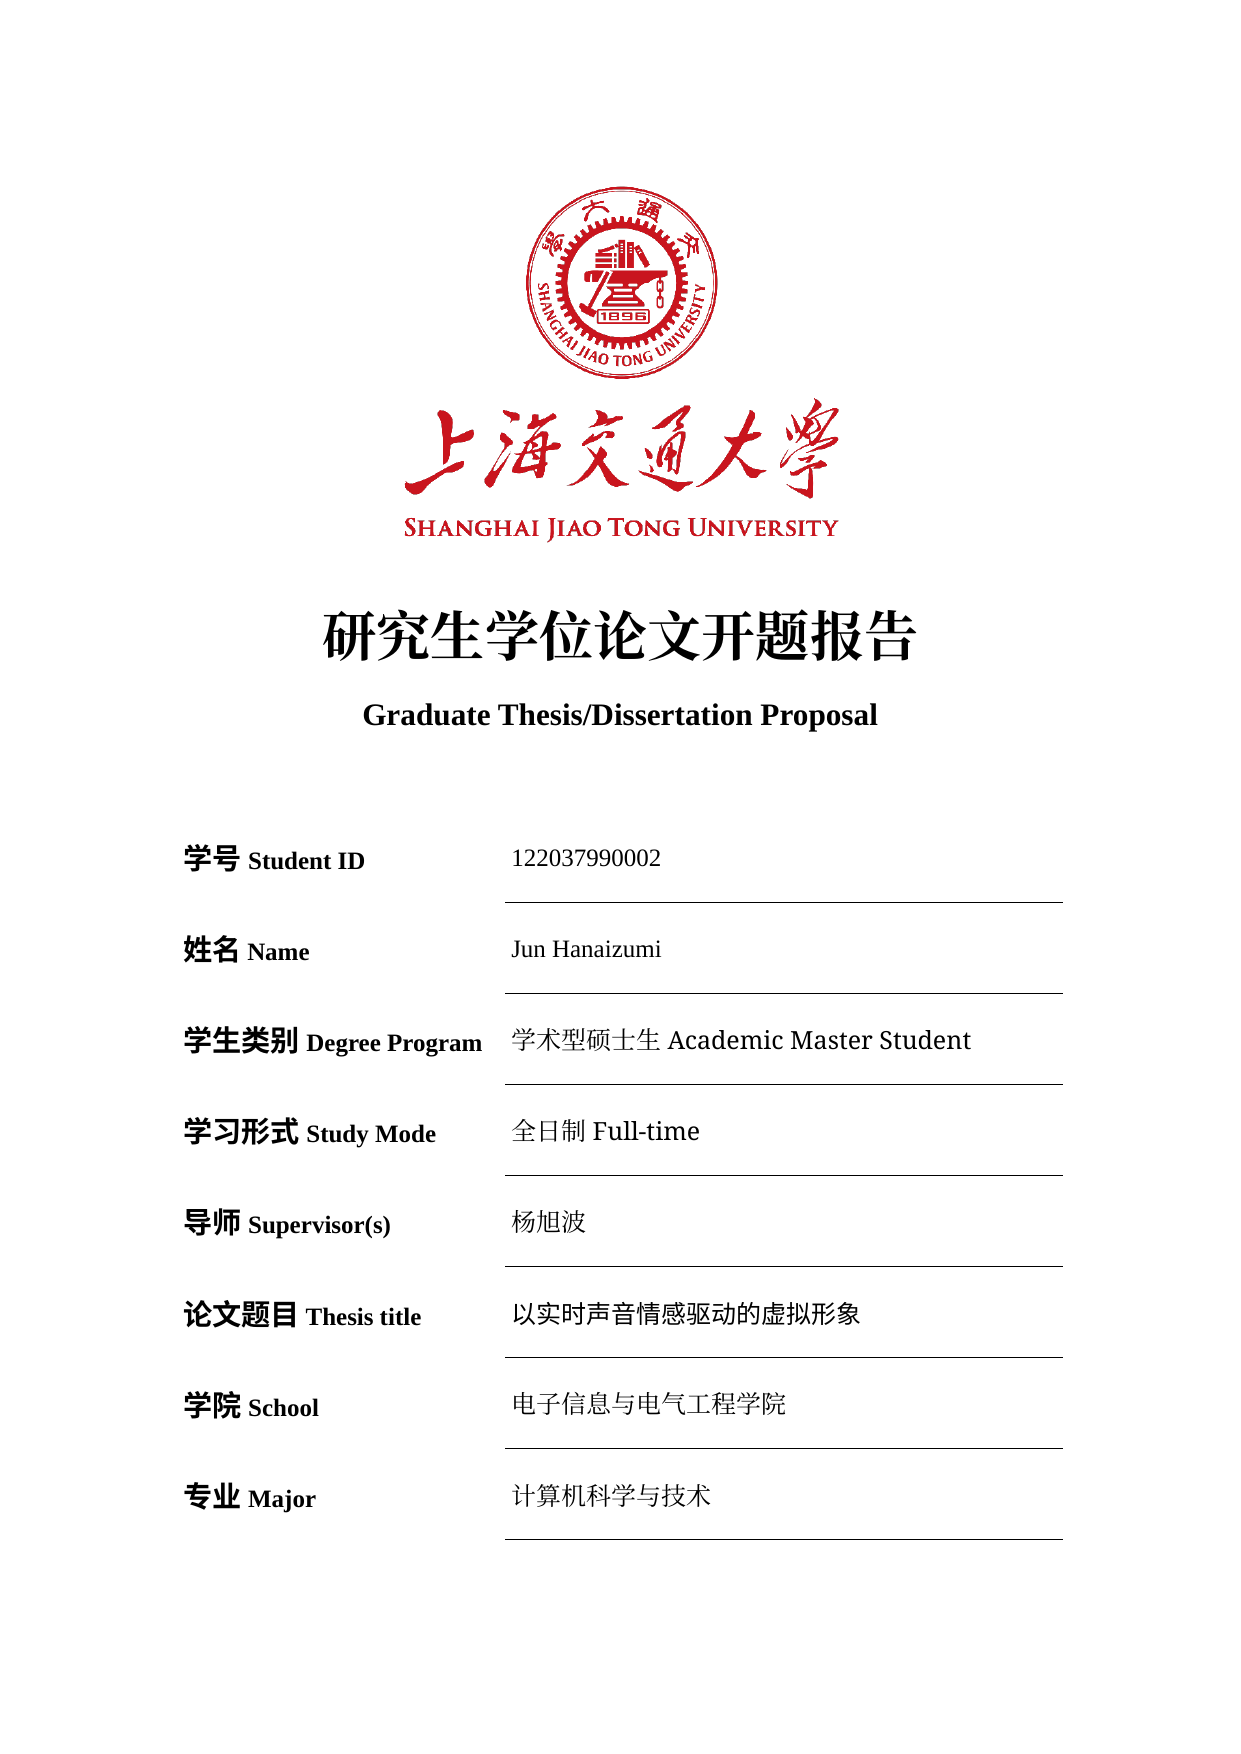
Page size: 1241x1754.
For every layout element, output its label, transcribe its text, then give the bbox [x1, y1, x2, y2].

table_cell 学习形式 Study Mode [177, 1084, 505, 1175]
table_header 122037990002 [505, 812, 1063, 902]
picture [325, 162, 916, 577]
table_cell 导师 Supervisor(s) [177, 1175, 505, 1266]
table_cell [505, 1085, 1063, 1175]
table_cell 电子信息与电气工程学院 [505, 1358, 1063, 1448]
text Graduate Thesis/Dissertation Proposal [165, 682, 1075, 747]
table_cell 计算机科学与技术 [505, 1449, 1063, 1539]
table_cell 姓名 Name [177, 902, 505, 993]
table_cell 论文题目 Thesis title [177, 1266, 505, 1357]
table_cell Jun Hanaizumi [505, 903, 1063, 993]
table_cell 学院 School [177, 1357, 505, 1448]
table_cell 以实时声音情感驱动的虚拟形象 [505, 1267, 1063, 1357]
table_cell 学生类别 Degree Program [177, 993, 505, 1084]
table_cell 杨旭波 [505, 1176, 1063, 1266]
text 研究生学位论文开题报告 [165, 584, 1075, 682]
table_cell 专业 Major [177, 1448, 505, 1539]
table_header 学号 Student ID [177, 812, 505, 902]
table_cell [505, 994, 1063, 1084]
